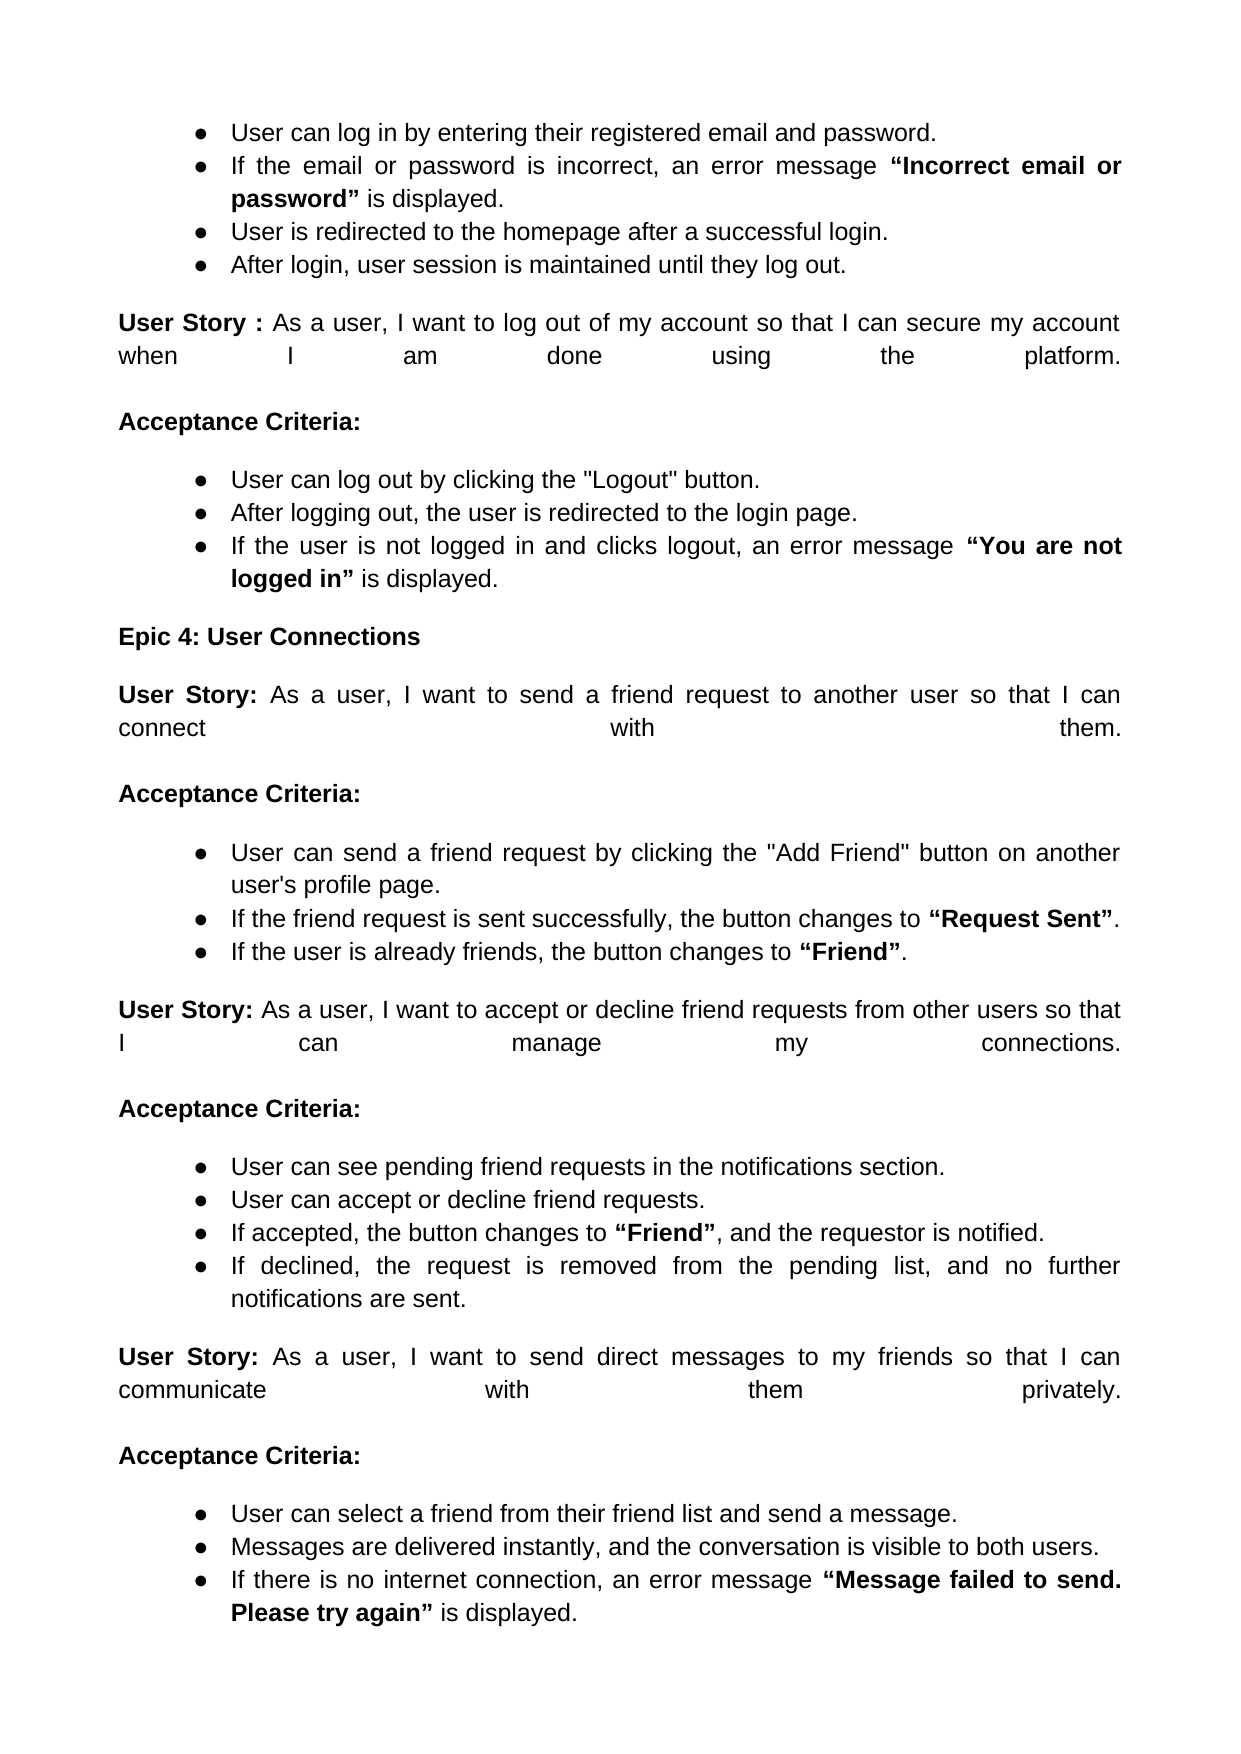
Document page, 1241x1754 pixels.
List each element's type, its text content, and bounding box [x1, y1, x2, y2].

text ● User can select a friend from their friend list and send a message. [193, 1499, 1122, 1528]
text ● User can accept or decline friend requests. [193, 1185, 1122, 1213]
text User Story : As a user, I want to log out of my account so that I can secure my account when I am done using the platform. Acceptance Criteria: [118, 308, 1122, 436]
text ● After login, user session is maintained until they log out. [193, 250, 1122, 279]
text ● If accepted, the button changes to “Friend”, and the requestor is notified. [193, 1218, 1122, 1246]
text Epic 4: User Connections [118, 622, 1122, 651]
text ● User can see pending friend requests in the notifications section. [193, 1152, 1122, 1180]
text ● Messages are delivered instantly, and the conversation is visible to both users. [193, 1532, 1122, 1561]
text ● If there is no internet connection, an error message “Message failed to send. Please try again” is displayed. [193, 1565, 1122, 1627]
text User Story: As a user, I want to accept or decline friend requests from other users so that I can manage my connections. Acceptance Criteria: [118, 994, 1122, 1122]
text ● If the email or password is incorrect, an error message “Incorrect email or password” is displayed. [193, 151, 1122, 213]
text ● If declined, the request is removed from the pending list, and no further notifications are sent. [193, 1251, 1122, 1312]
text ● If the friend request is sent successfully, the button changes to “Request Sent”. [193, 903, 1122, 932]
text User Story: As a user, I want to send a friend request to another user so that I can connect with them. Acceptance Criteria: [118, 680, 1122, 808]
text ● User can log out by clicking the "Logout" button. [193, 465, 1122, 494]
text User Story: As a user, I want to send direct messages to my friends so that I can communicate with them privately. Acceptance Criteria: [118, 1342, 1122, 1469]
text ● If the user is not logged in and clicks logout, an error message “You are not logged in” is displayed. [193, 531, 1122, 593]
text ● User can send a friend request by clicking the "Add Friend" button on another user's profile page. [193, 837, 1122, 899]
text ● If the user is already friends, the button changes to “Friend”. [193, 937, 1122, 965]
text ● After logging out, the user is redirected to the login page. [193, 498, 1122, 527]
text ● User is redirected to the homepage after a successful login. [193, 217, 1122, 246]
text ● User can log in by entering their registered email and password. [193, 118, 1122, 147]
